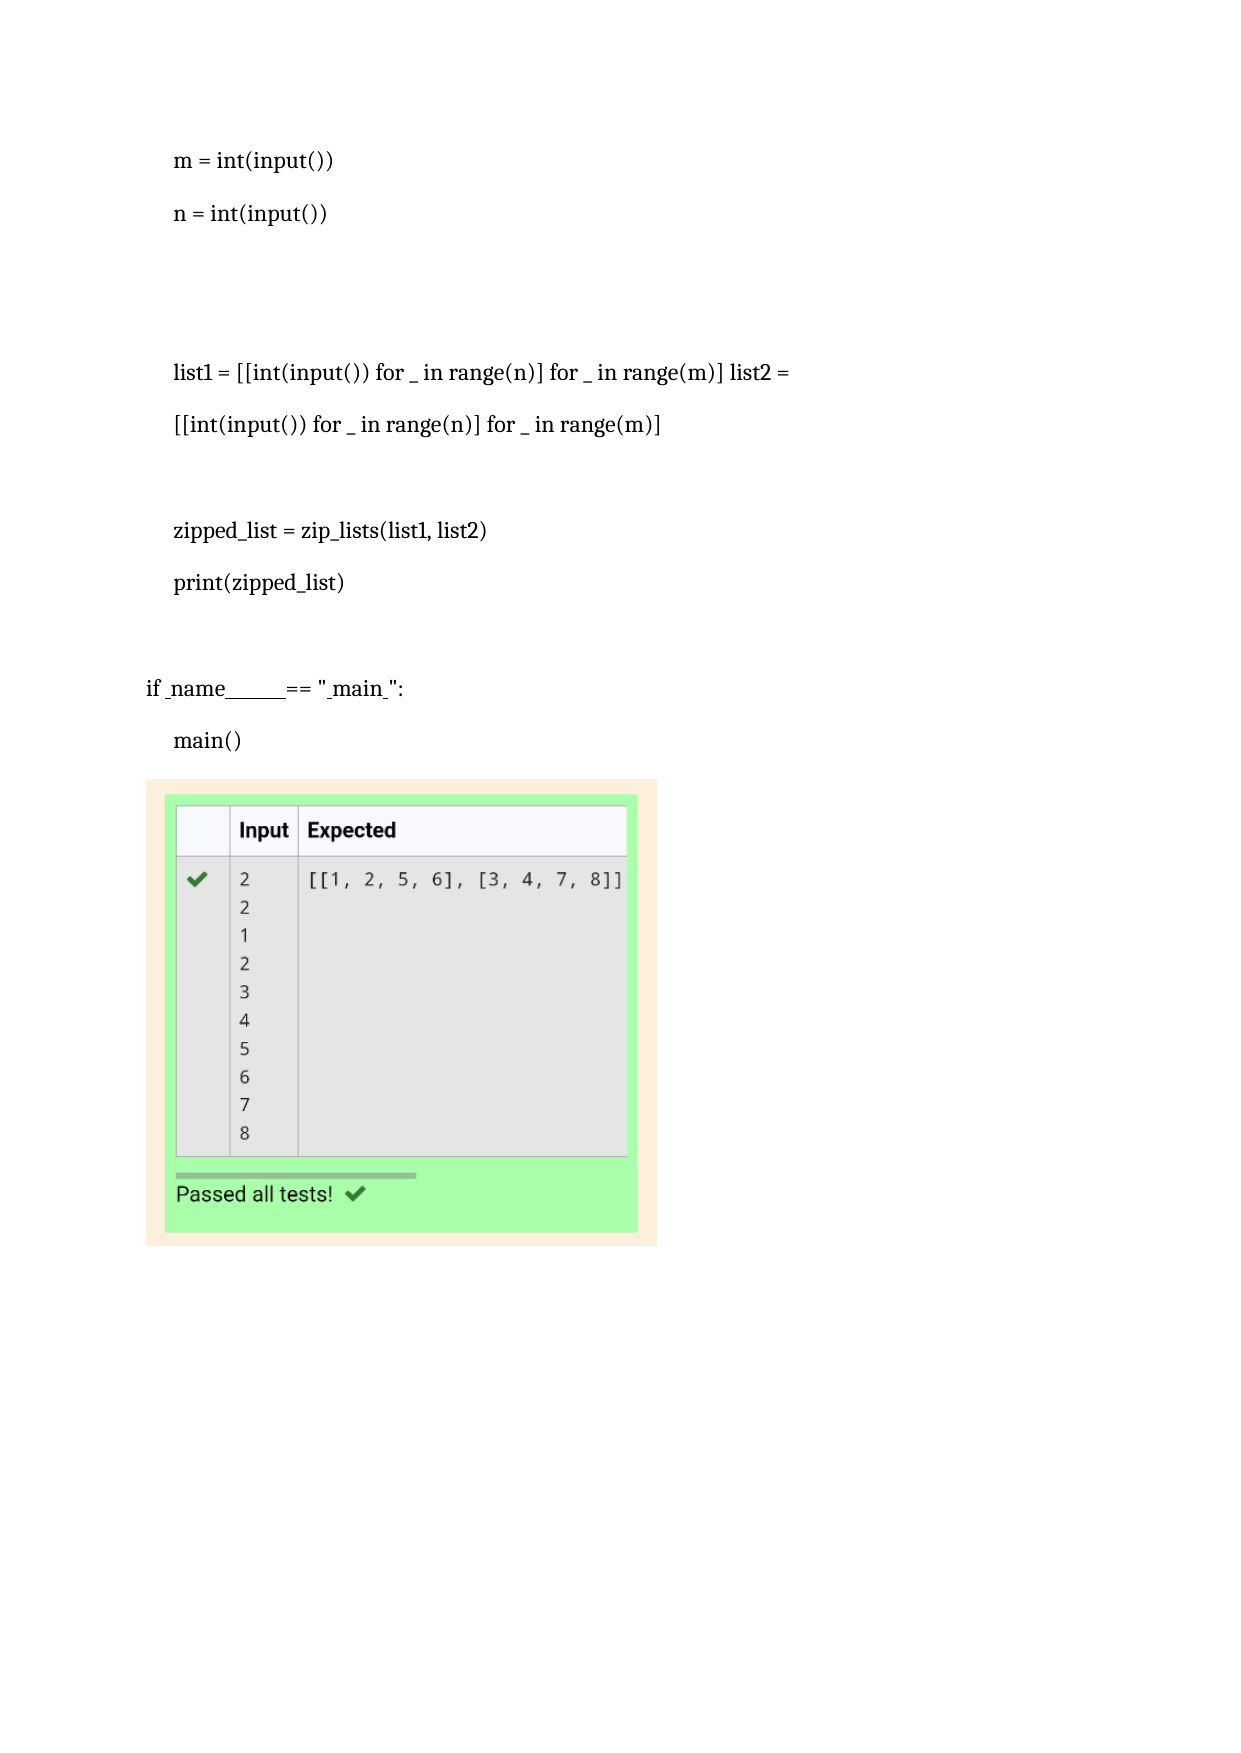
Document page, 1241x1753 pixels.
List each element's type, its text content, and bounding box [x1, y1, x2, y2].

text n = int(input()) [173, 200, 1186, 228]
text if name == " main ": main() [146, 675, 443, 755]
text m = int(input()) [173, 147, 1186, 175]
text zipped_list = zip_lists(list1, list2) print(zipped_list) [173, 516, 647, 596]
text list1 = [[int(input()) for _ in range(n)] for _ in range(m)] list2 = [[int(input()) for _ in range(n)] for _ in range(m)] [173, 358, 834, 438]
picture [145, 779, 657, 1246]
